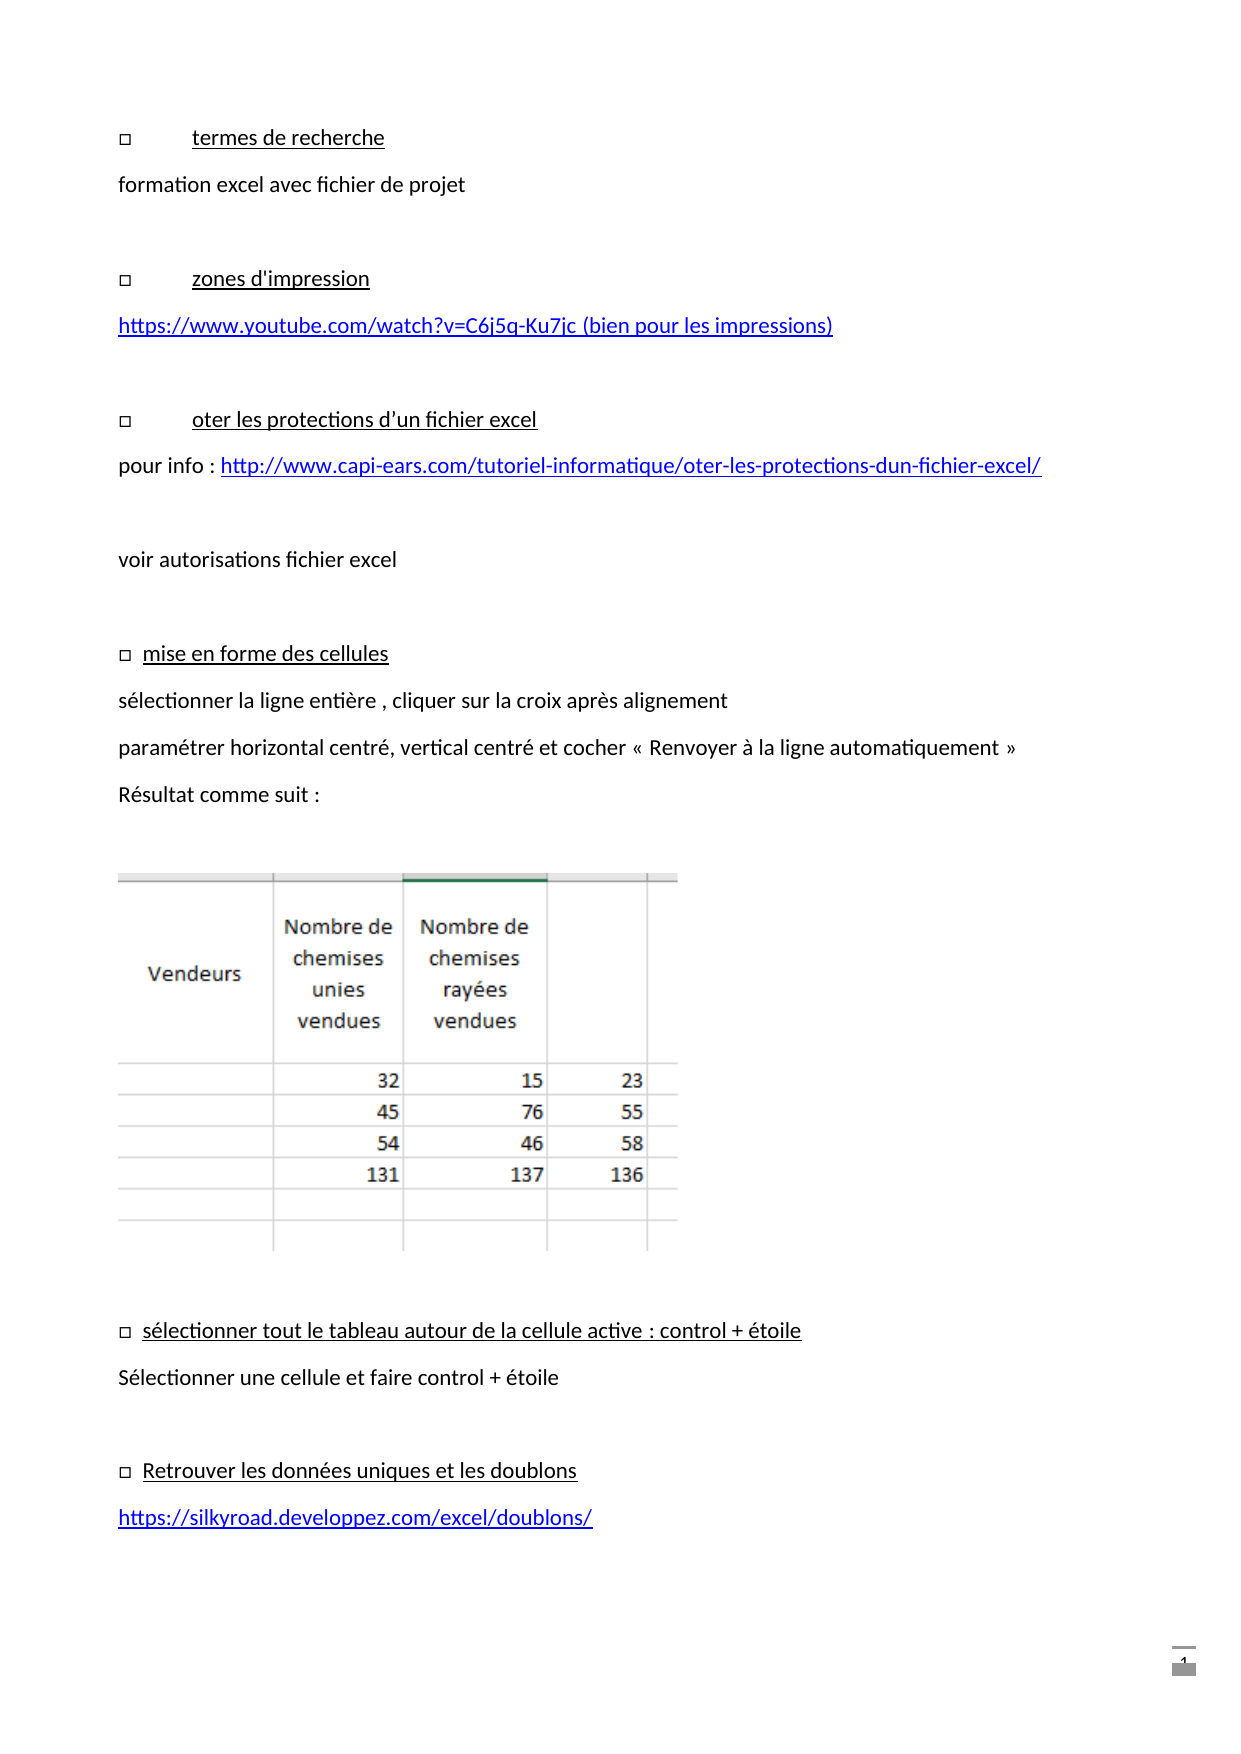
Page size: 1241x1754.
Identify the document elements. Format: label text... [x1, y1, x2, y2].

text formation excel avec fichier de projet [118, 170, 1122, 198]
text paramétrer horizontal centré, vertical centré et cocher « Renvoyer à la ligne automatiquement » [118, 733, 1122, 761]
text Sélectionner une cellule et faire control + étoile [118, 1363, 1122, 1391]
text □ Retrouver les données uniques et les doublons [118, 1456, 1122, 1484]
text pour info : http://www.capi-ears.com/tutoriel-informatique/oter-les-protections-dun-fichier-excel/ [118, 452, 1122, 480]
text □ termes de recherche [118, 123, 1122, 152]
text voir autorisations fichier excel [118, 545, 1122, 573]
text Résultat comme suit : [118, 780, 1122, 808]
text □ zones d'impression [118, 264, 1122, 292]
text □ mise en forme des cellules [118, 639, 1122, 667]
text □ sélectionner tout le tableau autour de la cellule active : control + étoile [118, 1316, 1122, 1344]
text https://silkyroad.developpez.com/excel/doublons/ [118, 1503, 1122, 1531]
text https://www.youtube.com/watch?v=C6j5q-Ku7jc (bien pour les impressions) [118, 311, 1122, 339]
picture [118, 873, 678, 1251]
text □ oter les protections d’un fichier excel [118, 405, 1122, 433]
text sélectionner la ligne entière , cliquer sur la croix après alignement [118, 686, 1122, 714]
